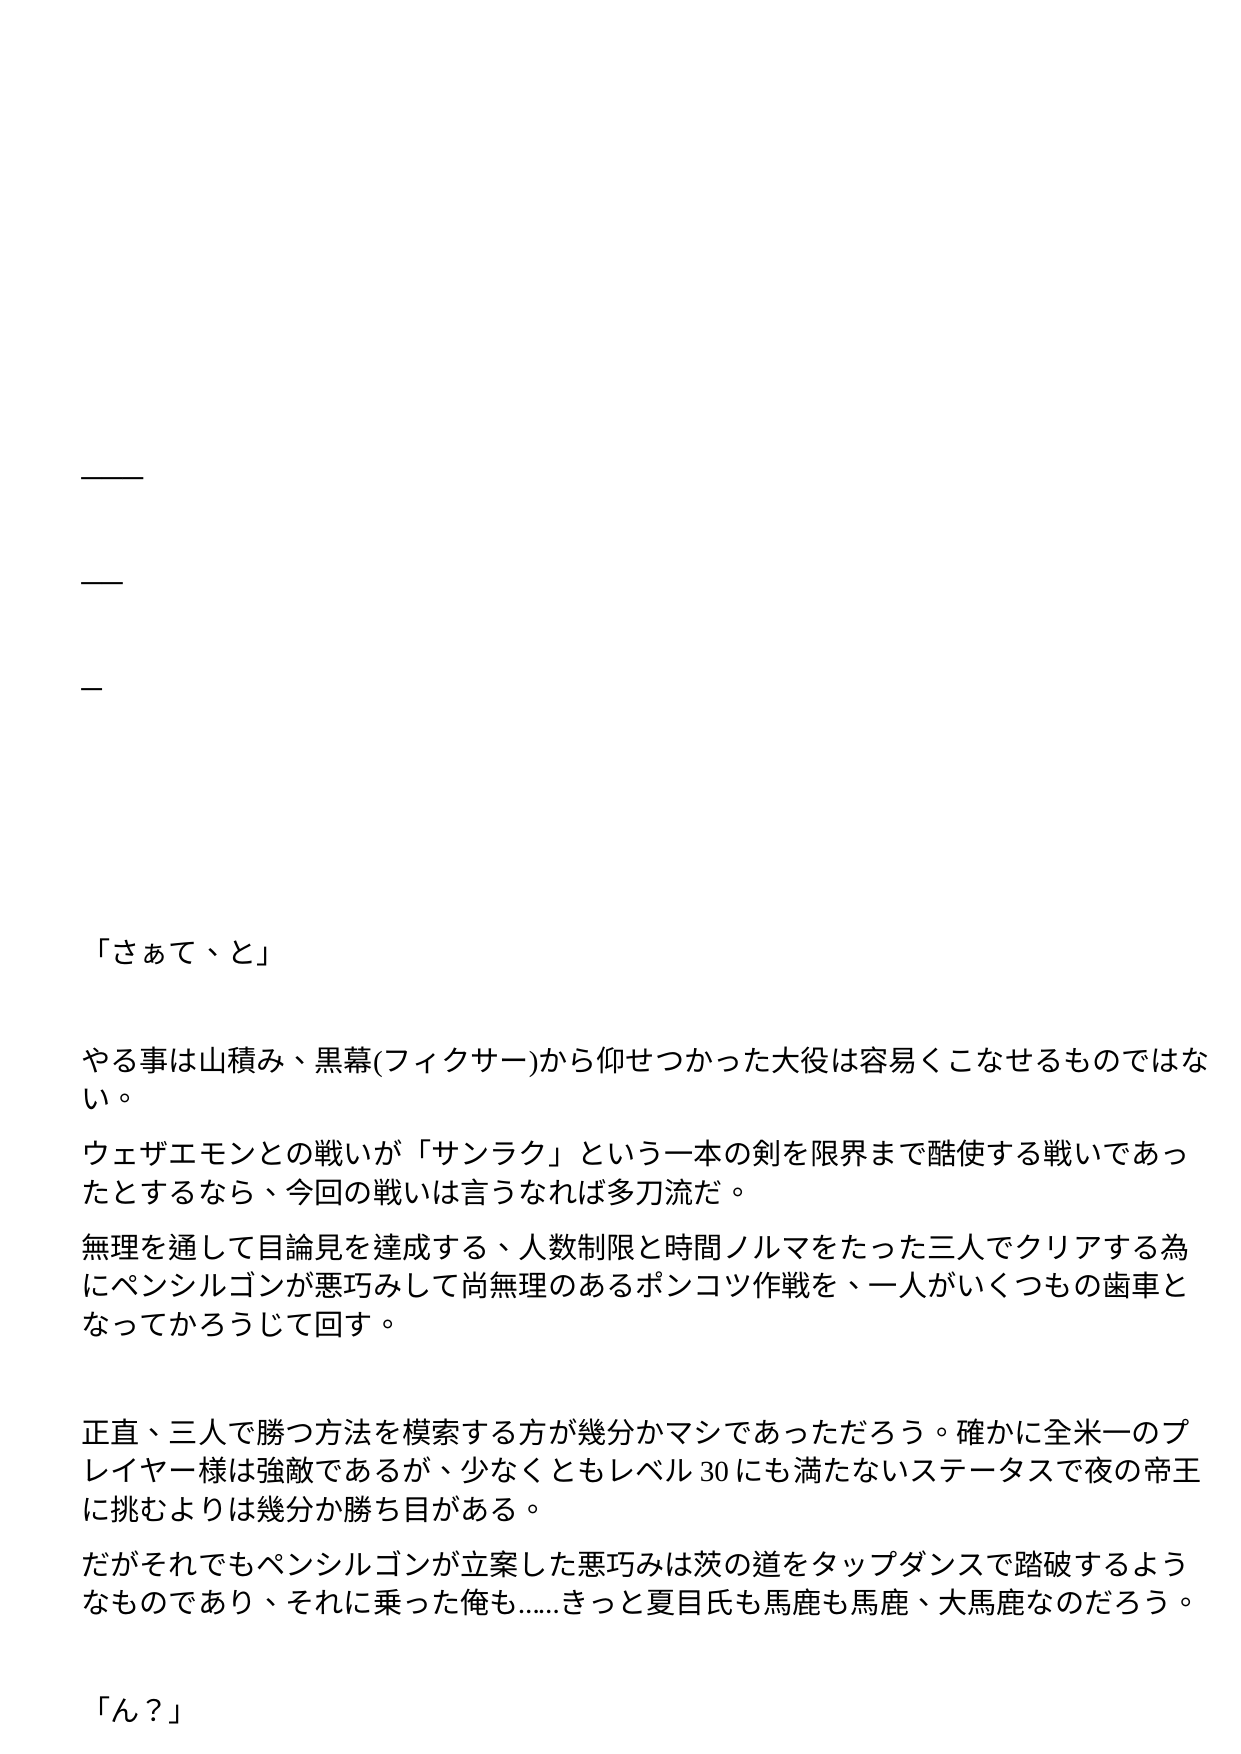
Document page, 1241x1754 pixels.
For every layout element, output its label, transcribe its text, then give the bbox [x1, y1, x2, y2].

text ── [81, 565, 1215, 599]
text ─── [81, 460, 1215, 493]
text 「さぁて、と」 [81, 935, 1215, 971]
text 「ん？」 [81, 1693, 1215, 1729]
text 正直、三人で勝つ方法を模索する方が幾分かマシであっただろう。確かに全米一のプレイヤー様は強敵であるが、少なくともレベル30にも満たないステータスで夜の帝王に挑むよりは幾分か勝ち目がある。 [81, 1415, 1215, 1527]
text 無理を通して目論見を達成する、人数制限と時間ノルマをたった三人でクリアする為にペンシルゴンが悪巧みして尚無理のあるポンコツ作戦を、一人がいくつもの歯車となってかろうじて回す。 [81, 1230, 1215, 1342]
text ウェザエモンとの戦いが「サンラク」という一本の剣を限界まで酷使する戦いであったとするなら、今回の戦いは言うなれば多刀流だ。 [81, 1136, 1215, 1211]
text だがそれでもペンシルゴンが立案した悪巧みは茨の道をタップダンスで踏破するようなものであり、それに乗った俺も……きっと夏目氏も馬鹿も馬鹿、大馬鹿なのだろう。 [81, 1547, 1215, 1621]
text やる事は山積み、黒幕(フィクサー)から仰せつかった大役は容易くこなせるものではない。 [81, 1043, 1215, 1117]
text ─ [81, 671, 1215, 704]
